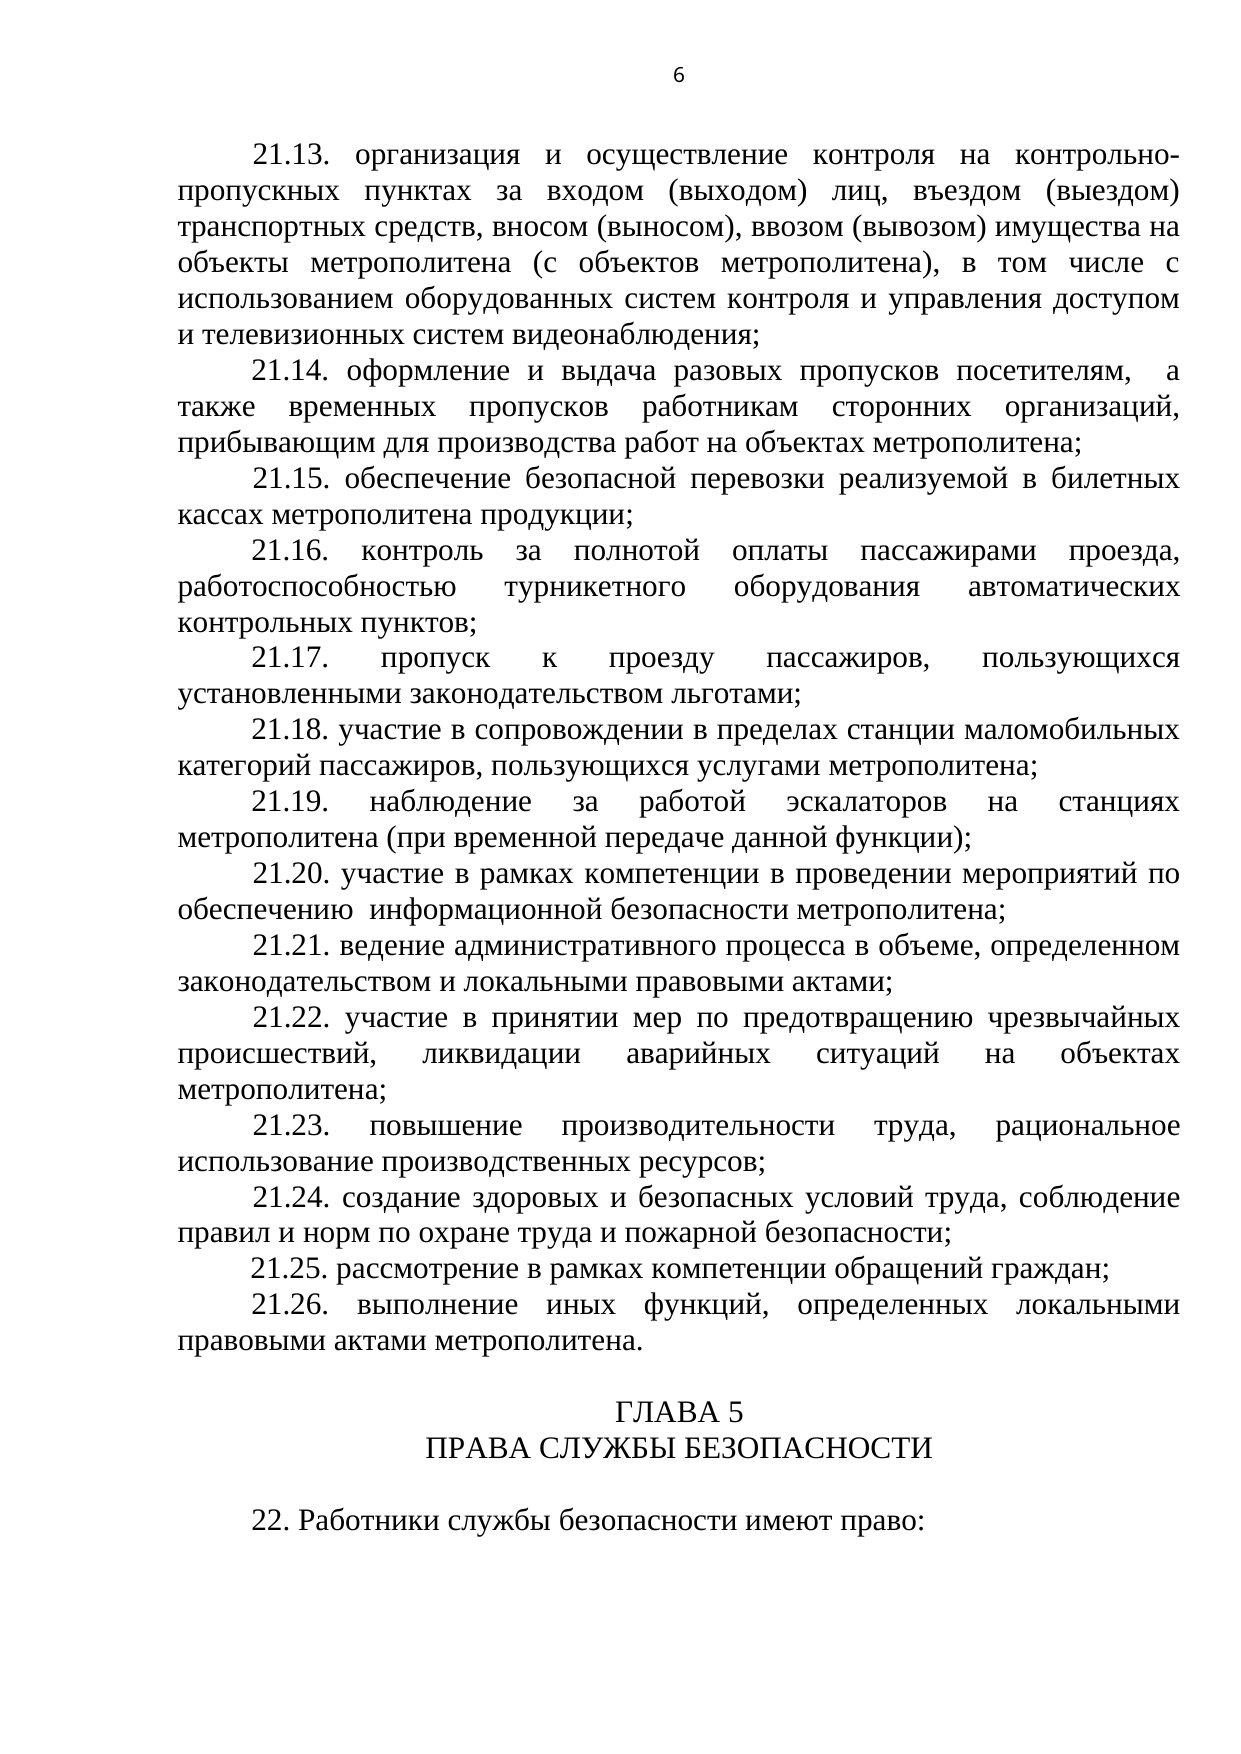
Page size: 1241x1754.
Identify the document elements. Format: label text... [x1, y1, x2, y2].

text 21.18. участие в сопровождении в пределах станции маломобильных категорий пассажиров, пользующихся услугами метрополитена; [177, 711, 1181, 782]
text 21.14. оформление и выдача разовых пропусков посетителям, а также временных пропусков работникам сторонних организаций, прибывающим для производства работ на объектах метрополитена; [177, 351, 1181, 459]
text 21.25. рассмотрение в рамках компетенции обращений граждан; [250, 1250, 1181, 1286]
text 21.22. участие в принятии мер по предотвращению чрезвычайных происшествий, ликвидации аварийных ситуаций на объектах метрополитена; [177, 998, 1181, 1106]
text 21.26. выполнение иных функций, определенных локальными правовыми актами метрополитена. [177, 1286, 1181, 1357]
text ПРАВА СЛУЖБЫ БЕЗОПАСНОСТИ [177, 1429, 1181, 1465]
text 21.24. создание здоровых и безопасных условий труда, соблюдение правил и норм по охране труда и пожарной безопасности; [177, 1178, 1181, 1250]
text 22. Работники службы безопасности имеют право: [177, 1501, 1181, 1537]
text ГЛАВА 5 [177, 1393, 1181, 1429]
text 21.15. обеспечение безопасной перевозки реализуемой в билетных кассах метрополитена продукции; [177, 459, 1181, 531]
text 21.16. контроль за полнотой оплаты пассажирами проезда, работоспособностью турникетного оборудования автоматических контрольных пунктов; [177, 531, 1181, 639]
text 21.13. организация и осуществление контроля на контрольно-пропускных пунктах за входом (выходом) лиц, въездом (выездом) транспортных средств, вносом (выносом), ввозом (вывозом) имущества на объекты метрополитена (с объектов метрополитена), в том числе с использованием оборудованных систем контроля и управления доступом и телевизионных систем видеонаблюдения; [177, 136, 1181, 351]
text 21.17. пропуск к проезду пассажиров, пользующихся установленными законодательством льготами; [177, 639, 1181, 711]
text 21.20. участие в рамках компетенции в проведении мероприятий по обеспечению информационной безопасности метрополитена; [177, 854, 1181, 926]
text 21.21. ведение административного процесса в объеме, определенном законодательством и локальными правовыми актами; [177, 926, 1181, 998]
text 21.23. повышение производительности труда, рациональное использование производственных ресурсов; [177, 1106, 1181, 1178]
text 21.19. наблюдение за работой эскалаторов на станциях метрополитена (при временной передаче данной функции); [177, 782, 1181, 854]
